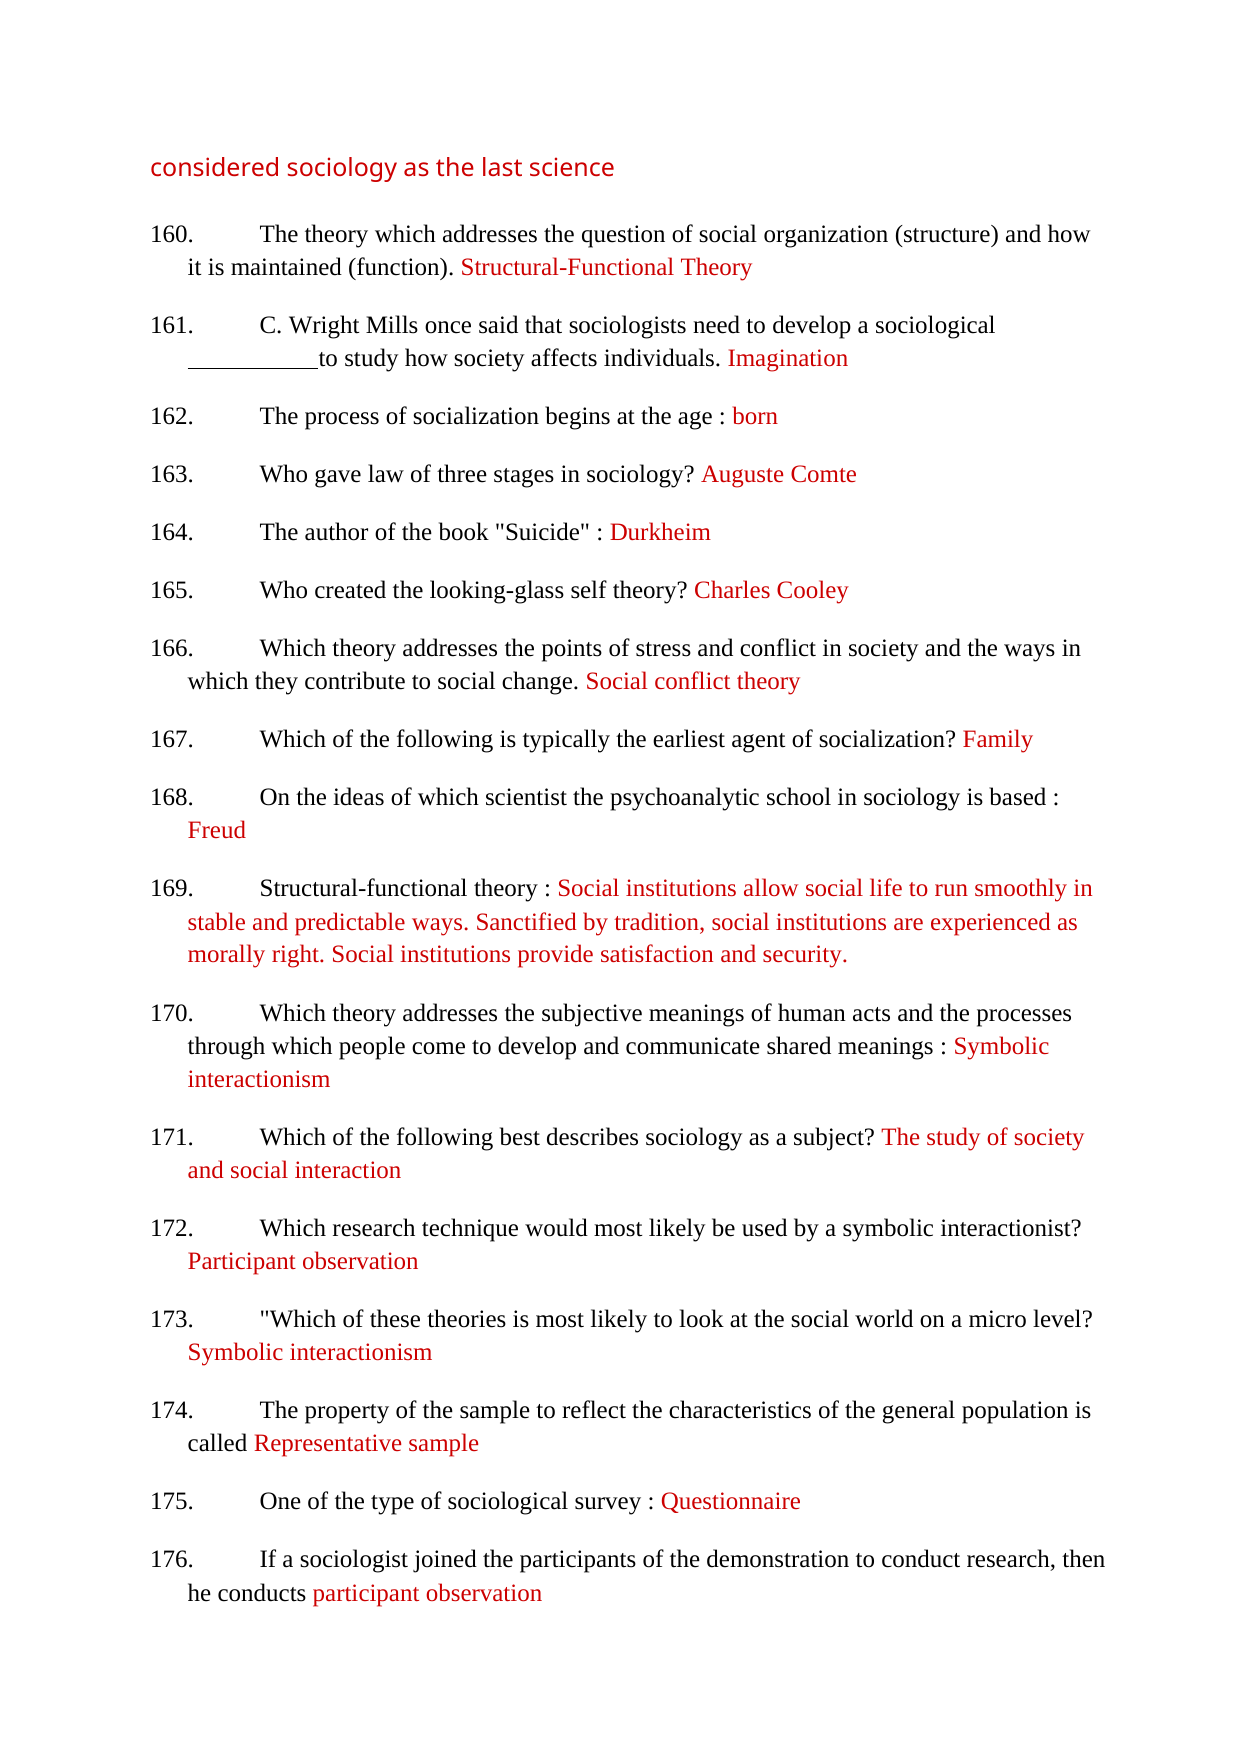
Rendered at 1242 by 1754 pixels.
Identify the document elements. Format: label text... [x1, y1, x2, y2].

list Which theory addresses the subjective meanings of human acts and the processes through which people come to develop and communicate shared meanings : Symbolic interactionism [150, 998, 1072, 1092]
list On the ideas of which scientist the psychoanalytic school in sociology is based : Freud [150, 782, 1060, 844]
list Which of the following best describes sociology as a subject? The study of society and social interaction [150, 1122, 1085, 1184]
list "Which of these theories is most likely to look at the social world on a micro level? Symbolic interactionism [150, 1304, 1093, 1366]
text considered sociology as the last science [150, 150, 1137, 184]
list The process of socialization begins at the age : born [150, 401, 1137, 430]
list Structural-functional theory : Social institutions allow social life to run smoothly in stable and predictable ways. Sanctified by tradition, social institutions are experienced as morally right. Social institutions provide satisfaction and security. [150, 873, 1093, 968]
list Which research technique would most likely be used by a symbolic interactionist? Participant observation [150, 1213, 1082, 1275]
list Who gave law of three stages in sociology? Auguste Comte [150, 459, 1137, 488]
list The theory which addresses the question of social organization (structure) and how it is maintained (function). Structural-Functional Theory [150, 219, 1110, 280]
list Which theory addresses the points of stress and conflict in society and the ways in which they contribute to social change. Social conflict theory [150, 633, 1082, 695]
list One of the type of sociological survey : Questionnaire [150, 1486, 1137, 1515]
text to study how society affects individuals. Imagination [187, 343, 1137, 372]
list If a sociologist joined the participants of the demonstration to conduct research, then he conducts participant observation [150, 1544, 1106, 1606]
list Who created the looking-glass self theory? Charles Cooley [150, 575, 1137, 604]
list The property of the sample to reflect the characteristics of the general population is called Representative sample [150, 1395, 1092, 1457]
list C. Wright Mills once said that sociologists need to develop a sociological [150, 310, 1137, 338]
list Which of the following is typically the earliest agent of socialization? Family [150, 724, 1137, 753]
list The author of the book "Suicide" : Durkheim [150, 517, 1137, 546]
